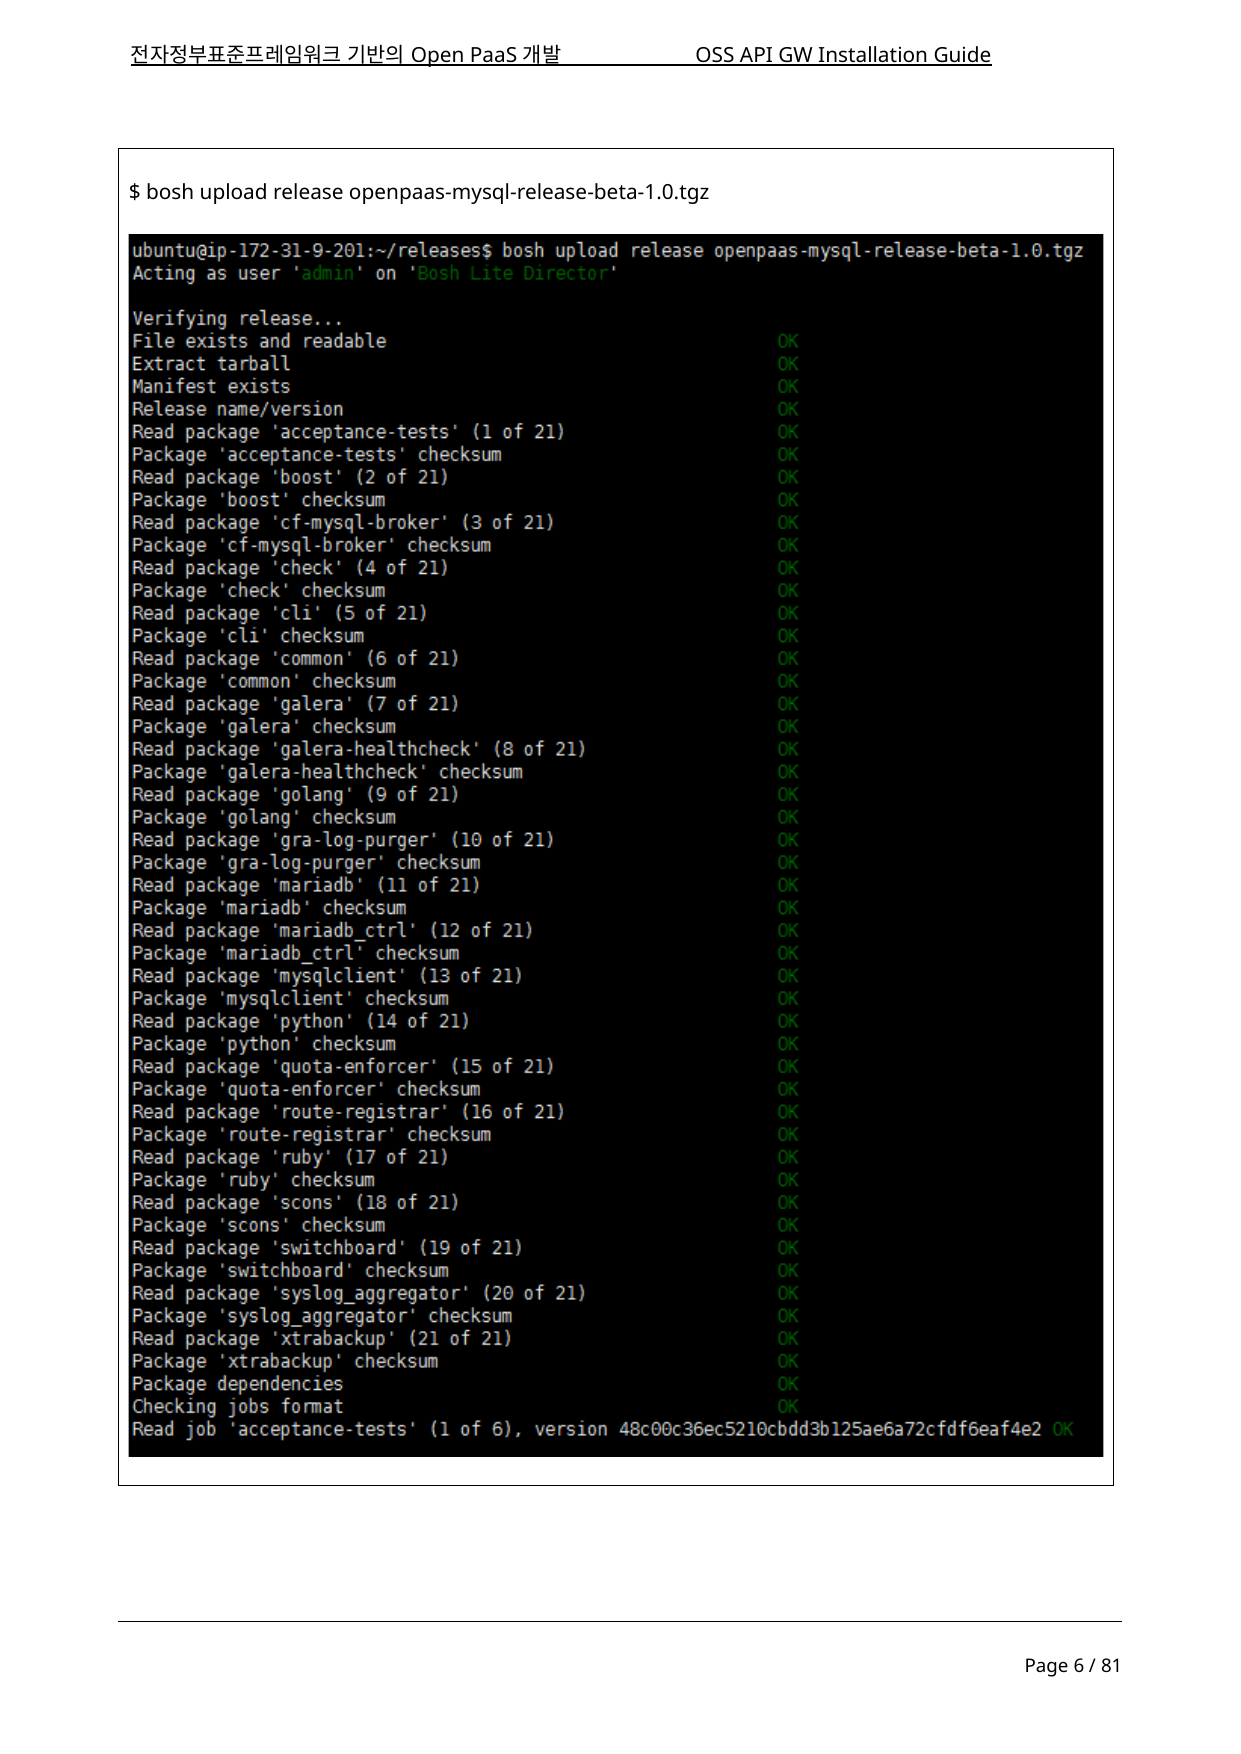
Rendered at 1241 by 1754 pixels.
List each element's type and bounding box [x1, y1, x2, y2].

table_header [119, 149, 1113, 1485]
picture [128, 234, 1104, 1457]
